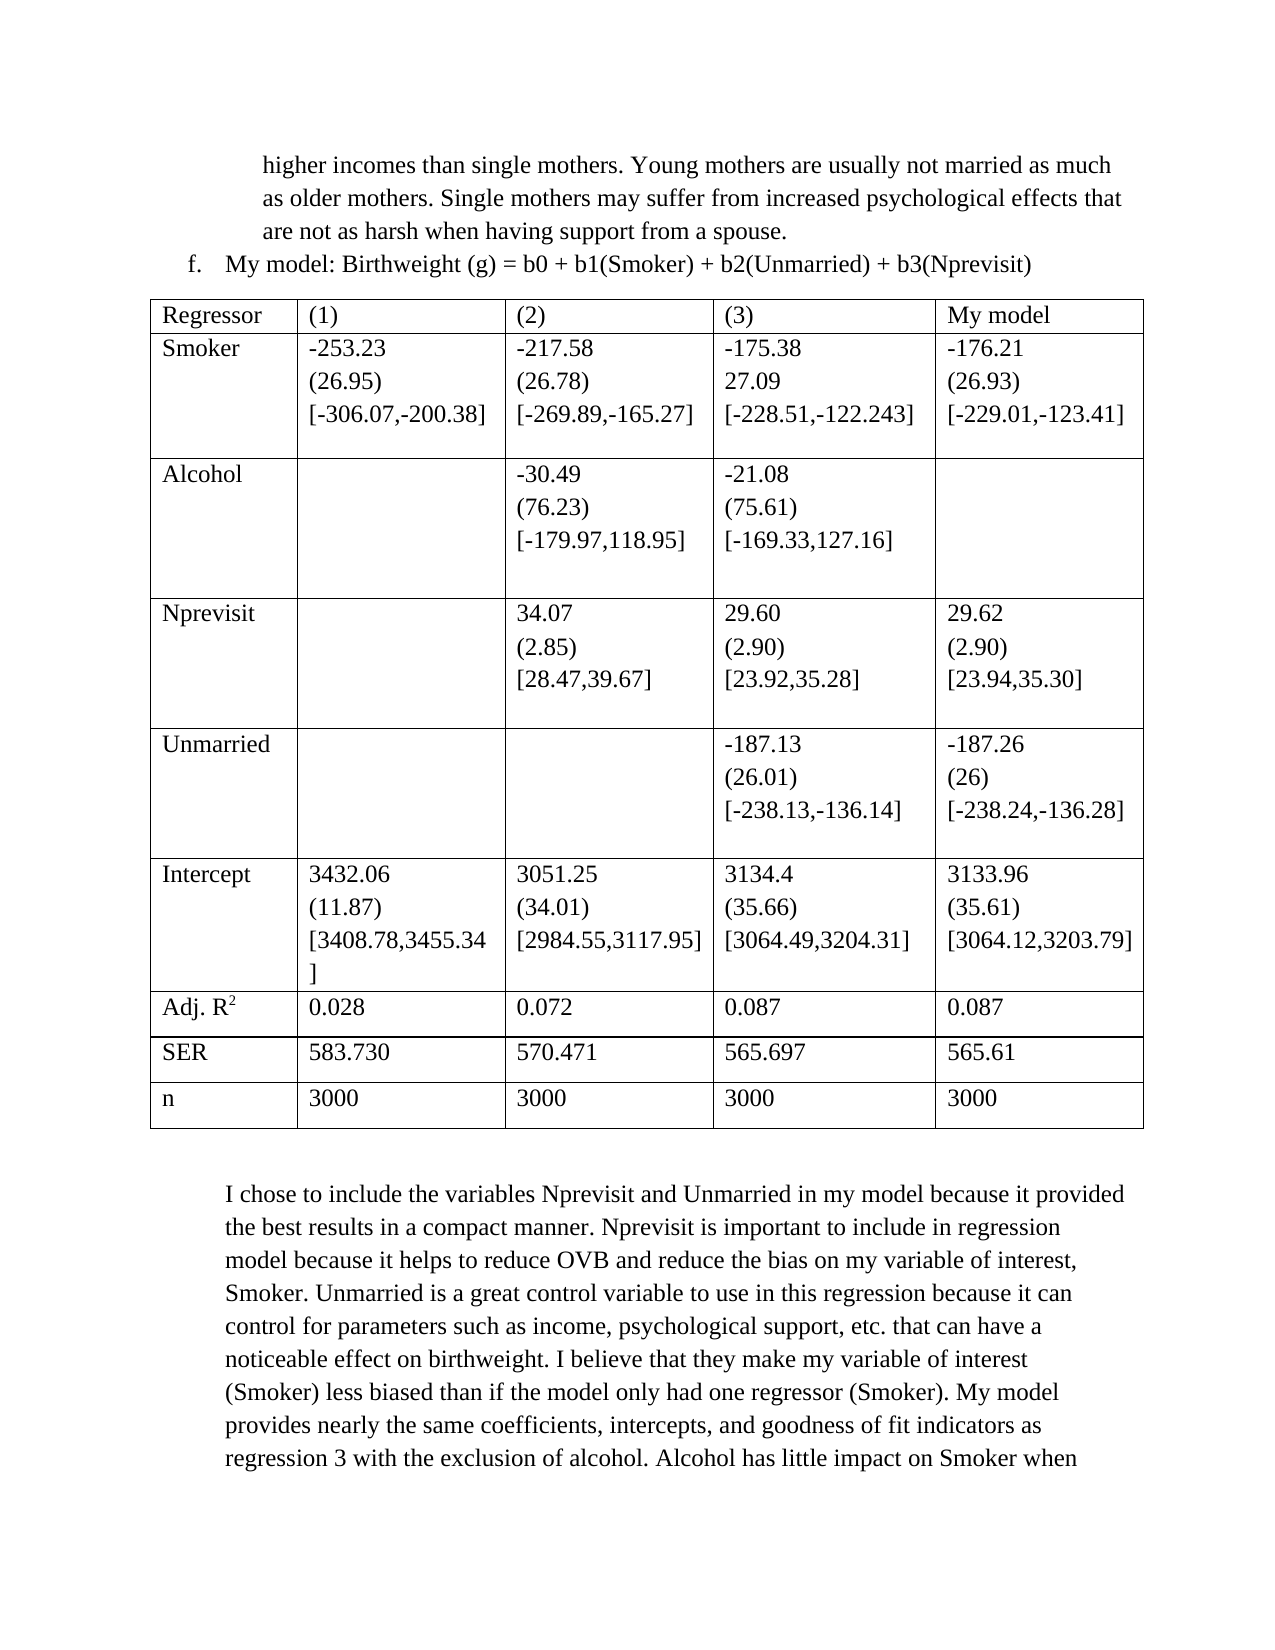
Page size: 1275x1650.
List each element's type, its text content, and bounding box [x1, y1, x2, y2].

table_cell 34.07 (2.85) [28.47,39.67] [506, 599, 713, 728]
table_cell [298, 459, 505, 597]
table_cell Nprevisit [151, 599, 297, 728]
table_cell 3000 [714, 1083, 935, 1128]
table_cell 565.61 [936, 1038, 1143, 1082]
table_cell [936, 459, 1143, 597]
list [225, 1179, 1125, 1472]
table_cell -175.38 27.09 [-228.51,-122.243] [714, 334, 935, 458]
table_cell 0.087 [936, 992, 1143, 1036]
table_cell -176.21 (26.93) [-229.01,-123.41] [936, 334, 1143, 458]
table_cell Smoker [151, 334, 297, 458]
table_cell [298, 729, 505, 858]
table_cell 565.697 [714, 1038, 935, 1082]
table_cell -253.23 (26.95) [-306.07,-200.38] [298, 334, 505, 458]
table_cell Alcohol [151, 459, 297, 597]
table_cell n [151, 1083, 297, 1128]
list My model: Birthweight (g) = b0 + b1(Smoker) + b2(Unmarried) + b3(Nprevisit) [187, 249, 1125, 278]
table_cell 3133.96 (35.61) [3064.12,3203.79] [936, 859, 1143, 991]
table_header (3) [714, 300, 935, 332]
table_header My model [936, 300, 1143, 332]
table_header (1) [298, 300, 505, 332]
table_cell 29.62 (2.90) [23.94,35.30] [936, 599, 1143, 728]
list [187, 150, 1125, 245]
table_cell [506, 729, 713, 858]
table_cell 3134.4 (35.66) [3064.49,3204.31] [714, 859, 935, 991]
table_cell 0.087 [714, 992, 935, 1036]
table_cell 3432.06 (11.87) [3408.78,3455.34] [298, 859, 505, 991]
table_cell Adj. R2 [151, 992, 297, 1036]
table_cell 570.471 [506, 1038, 713, 1082]
table_cell 29.60 (2.90) [23.92,35.28] [714, 599, 935, 728]
table_cell [298, 599, 505, 728]
table_cell Intercept [151, 859, 297, 991]
table_cell -21.08 (75.61) [-169.33,127.16] [714, 459, 935, 597]
table_cell 3000 [936, 1083, 1143, 1128]
table_cell -217.58 (26.78) [-269.89,-165.27] [506, 334, 713, 458]
table_cell -187.13 (26.01) [-238.13,-136.14] [714, 729, 935, 858]
table_cell -30.49 (76.23) [-179.97,118.95] [506, 459, 713, 597]
table_cell 3000 [298, 1083, 505, 1128]
table_cell 0.028 [298, 992, 505, 1036]
table_cell 3051.25 (34.01) [2984.55,3117.95] [506, 859, 713, 991]
table_cell Unmarried [151, 729, 297, 858]
table_cell 583.730 [298, 1038, 505, 1082]
table_header (2) [506, 300, 713, 332]
table_cell -187.26 (26) [-238.24,-136.28] [936, 729, 1143, 858]
table_cell SER [151, 1038, 297, 1082]
table_cell 0.072 [506, 992, 713, 1036]
table_header Regressor [151, 300, 297, 332]
table_cell 3000 [506, 1083, 713, 1128]
